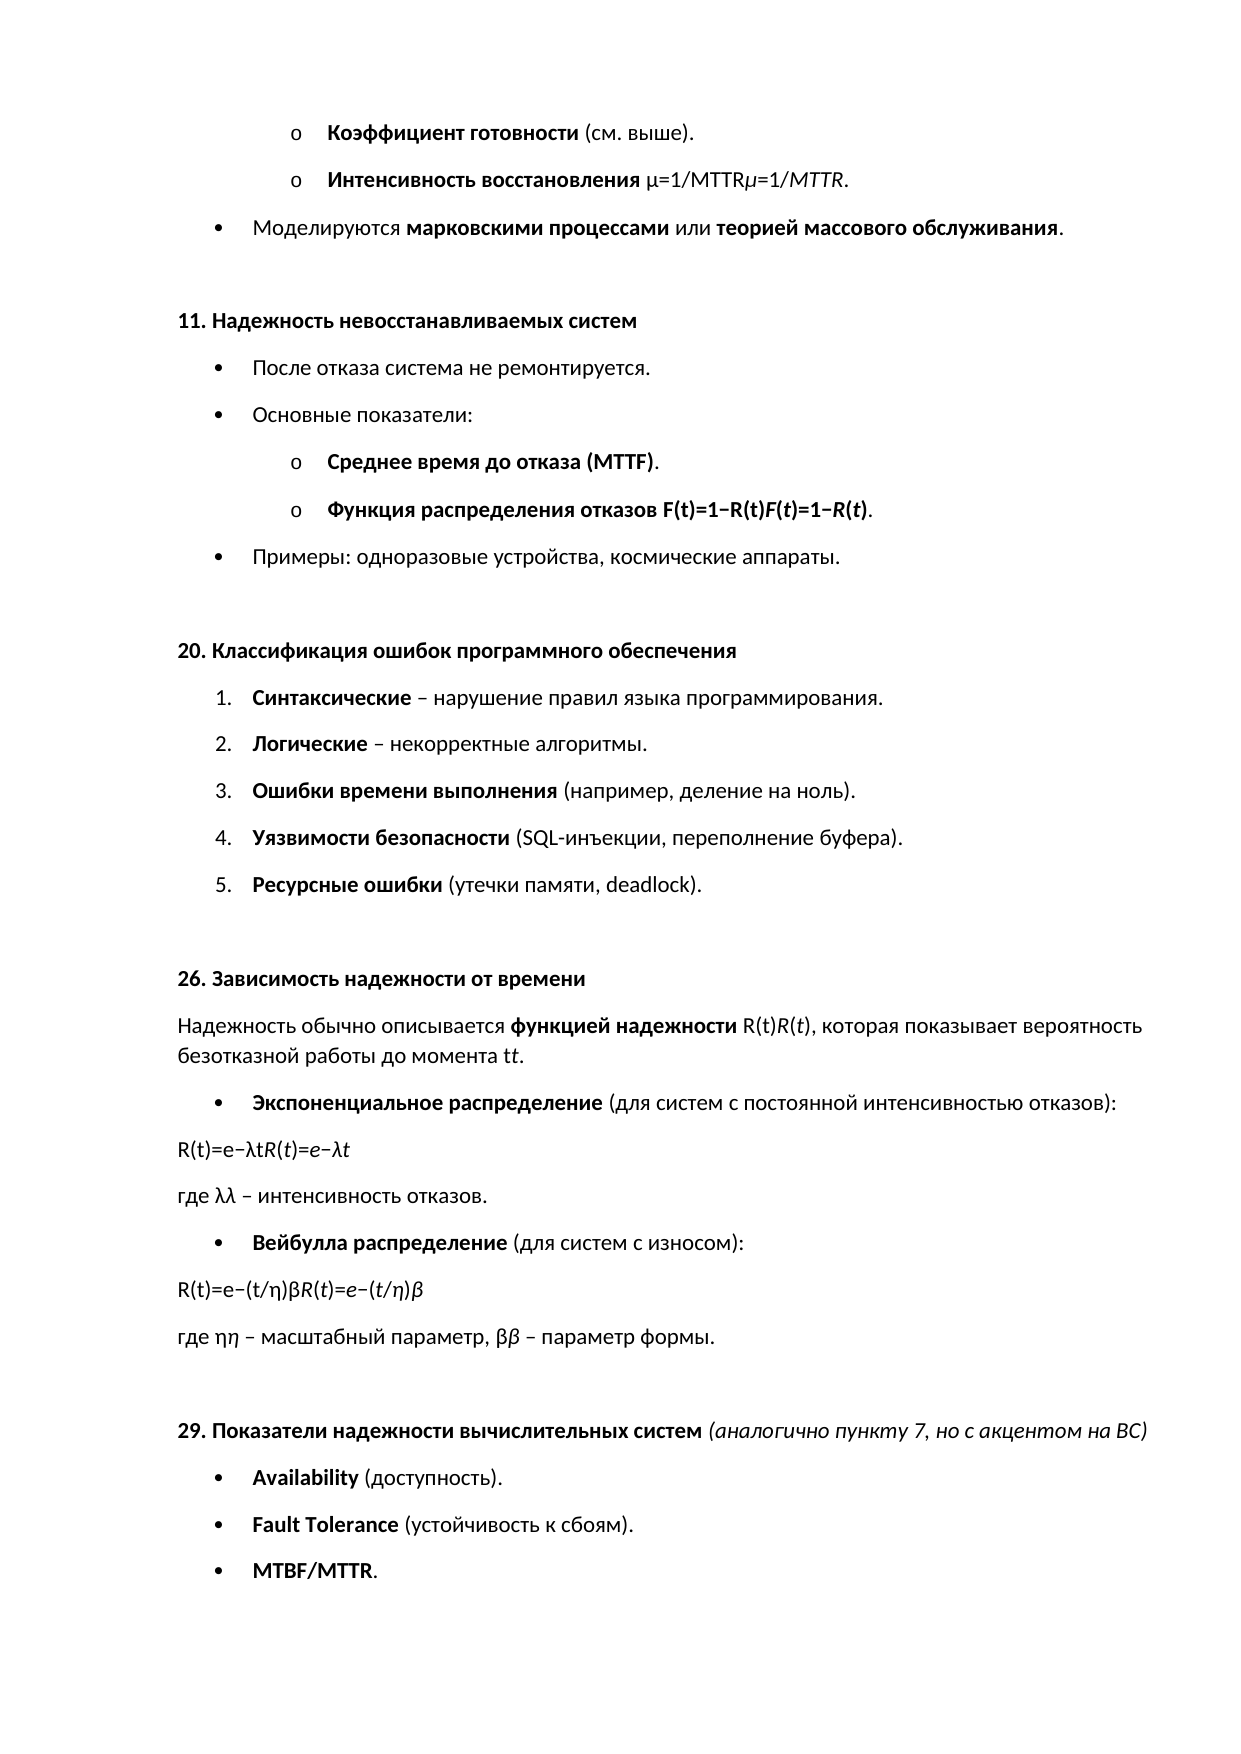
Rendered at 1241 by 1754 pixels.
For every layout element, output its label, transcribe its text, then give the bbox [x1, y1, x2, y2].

list Синтаксические – нарушение правил языка программирования. [215, 683, 1152, 711]
text 11. Надежность невосстанавливаемых систем [177, 307, 1152, 335]
text 20. Классификация ошибок программного обеспечения [177, 636, 1152, 664]
list Примеры: одноразовые устройства, космические аппараты. [215, 542, 1152, 570]
text R(t)=e−λtR(t)=e−λt [177, 1135, 1152, 1163]
list Интенсивность восстановления μ=1/MTTRμ=1/MTTR. [290, 166, 1152, 194]
list Экспоненциальное распределение (для систем с постоянной интенсивностью отказов): [215, 1088, 1152, 1116]
list Логические – некорректные алгоритмы. [215, 729, 1152, 758]
list Среднее время до отказа (MTTF). [290, 447, 1152, 476]
list После отказа система не ремонтируется. [215, 353, 1152, 382]
list MTBF/MTTR. [215, 1557, 1152, 1585]
list Основные показатели: [215, 400, 1152, 428]
text где ηη – масштабный параметр, ββ – параметр формы. [177, 1322, 1152, 1350]
text 26. Зависимость надежности от времени [177, 964, 1152, 992]
list Availability (доступность). [215, 1463, 1152, 1491]
text Надежность обычно описывается функцией надежности R(t)R(t), которая показывает вероятность безотказной работы до момента tt. [177, 1011, 1152, 1069]
list Уязвимости безопасности (SQL-инъекции, переполнение буфера). [215, 823, 1152, 851]
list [215, 213, 1152, 241]
list Коэффициент готовности (см. выше). [290, 118, 1152, 147]
list Функция распределения отказов F(t)=1−R(t)F(t)=1−R(t). [290, 495, 1152, 523]
list Fault Tolerance (устойчивость к сбоям). [215, 1510, 1152, 1538]
list Ресурсные ошибки (утечки памяти, deadlock). [215, 870, 1152, 898]
text R(t)=e−(t/η)βR(t)=e−(t/η)β [177, 1275, 1152, 1303]
text 29. Показатели надежности вычислительных систем (аналогично пункту 7, но с акцентом на ВС) [177, 1416, 1152, 1444]
list Ошибки времени выполнения (например, деление на ноль). [215, 776, 1152, 804]
text где λλ – интенсивность отказов. [177, 1182, 1152, 1210]
list Вейбулла распределение (для систем с износом): [215, 1228, 1152, 1257]
